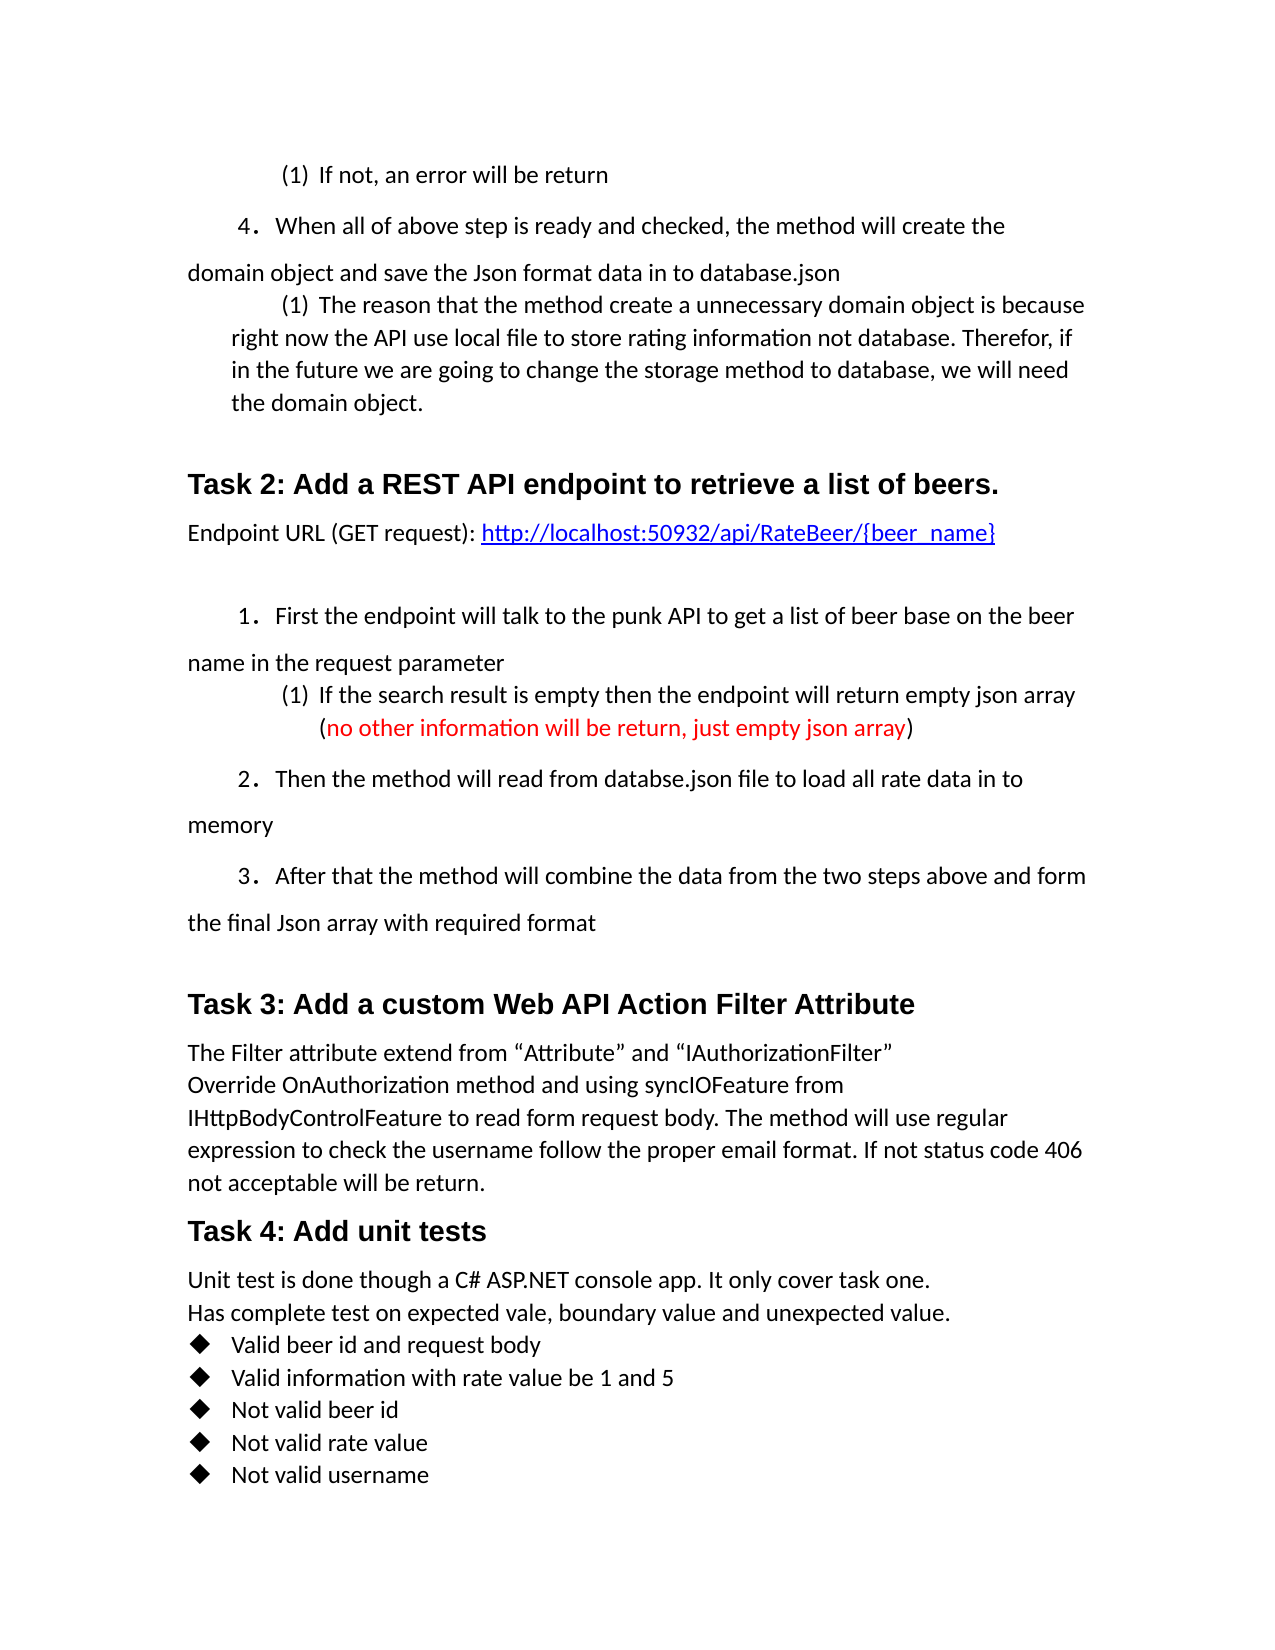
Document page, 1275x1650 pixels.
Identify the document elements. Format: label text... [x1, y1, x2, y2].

list Then the method will read from databse.json file to load all rate data in to memory [187, 744, 1087, 841]
list Not valid username [187, 1459, 1087, 1491]
list Not valid beer id [187, 1394, 1087, 1426]
list When all of above step is ready and checked, the method will create the domain object and save the Json format data in to database.json [187, 191, 1087, 289]
list Task 4: Add unit tests [187, 1199, 1087, 1264]
list Valid information with rate value be 1 and 5 [187, 1361, 1087, 1394]
list If not, an error will be return [231, 159, 1087, 191]
list Valid beer id and request body [187, 1329, 1087, 1361]
text Has complete test on expected vale, boundary value and unexpected value. [187, 1296, 1087, 1329]
text Override OnAuthorization method and using syncIOFeature from IHttpBodyControlFeature to read form request body. The method will use regular expression to check the username follow the proper email format. If not status code 406 not acceptable will be return. [187, 1069, 1087, 1199]
list After that the method will combine the data from the two steps above and form the final Json array with required format [187, 841, 1087, 939]
list First the endpoint will talk to the punk API to get a list of beer base on the beer name in the request parameter [187, 581, 1087, 679]
list Not valid rate value [187, 1426, 1087, 1459]
text Task 2: Add a REST API endpoint to retrieve a list of beers. Endpoint URL (GET request): http://localhost:50932/api/RateBeer/{beer_name} [187, 451, 1087, 549]
list The reason that the method create a unnecessary domain object is because right now the API use local file to store rating information not database. Therefor, if in the future we are going to change the storage method to database, we will need the domain object. [231, 289, 1087, 419]
text Unit test is done though a C# ASP.NET console app. It only cover task one. [187, 1264, 1087, 1296]
list If the search result is empty then the endpoint will return empty json array (no other information will be return, just empty json array) [231, 679, 1087, 744]
text Task 3: Add a custom Web API Action Filter Attribute The Filter attribute extend from “Attribute” and “IAuthorizationFilter” [187, 971, 1087, 1069]
